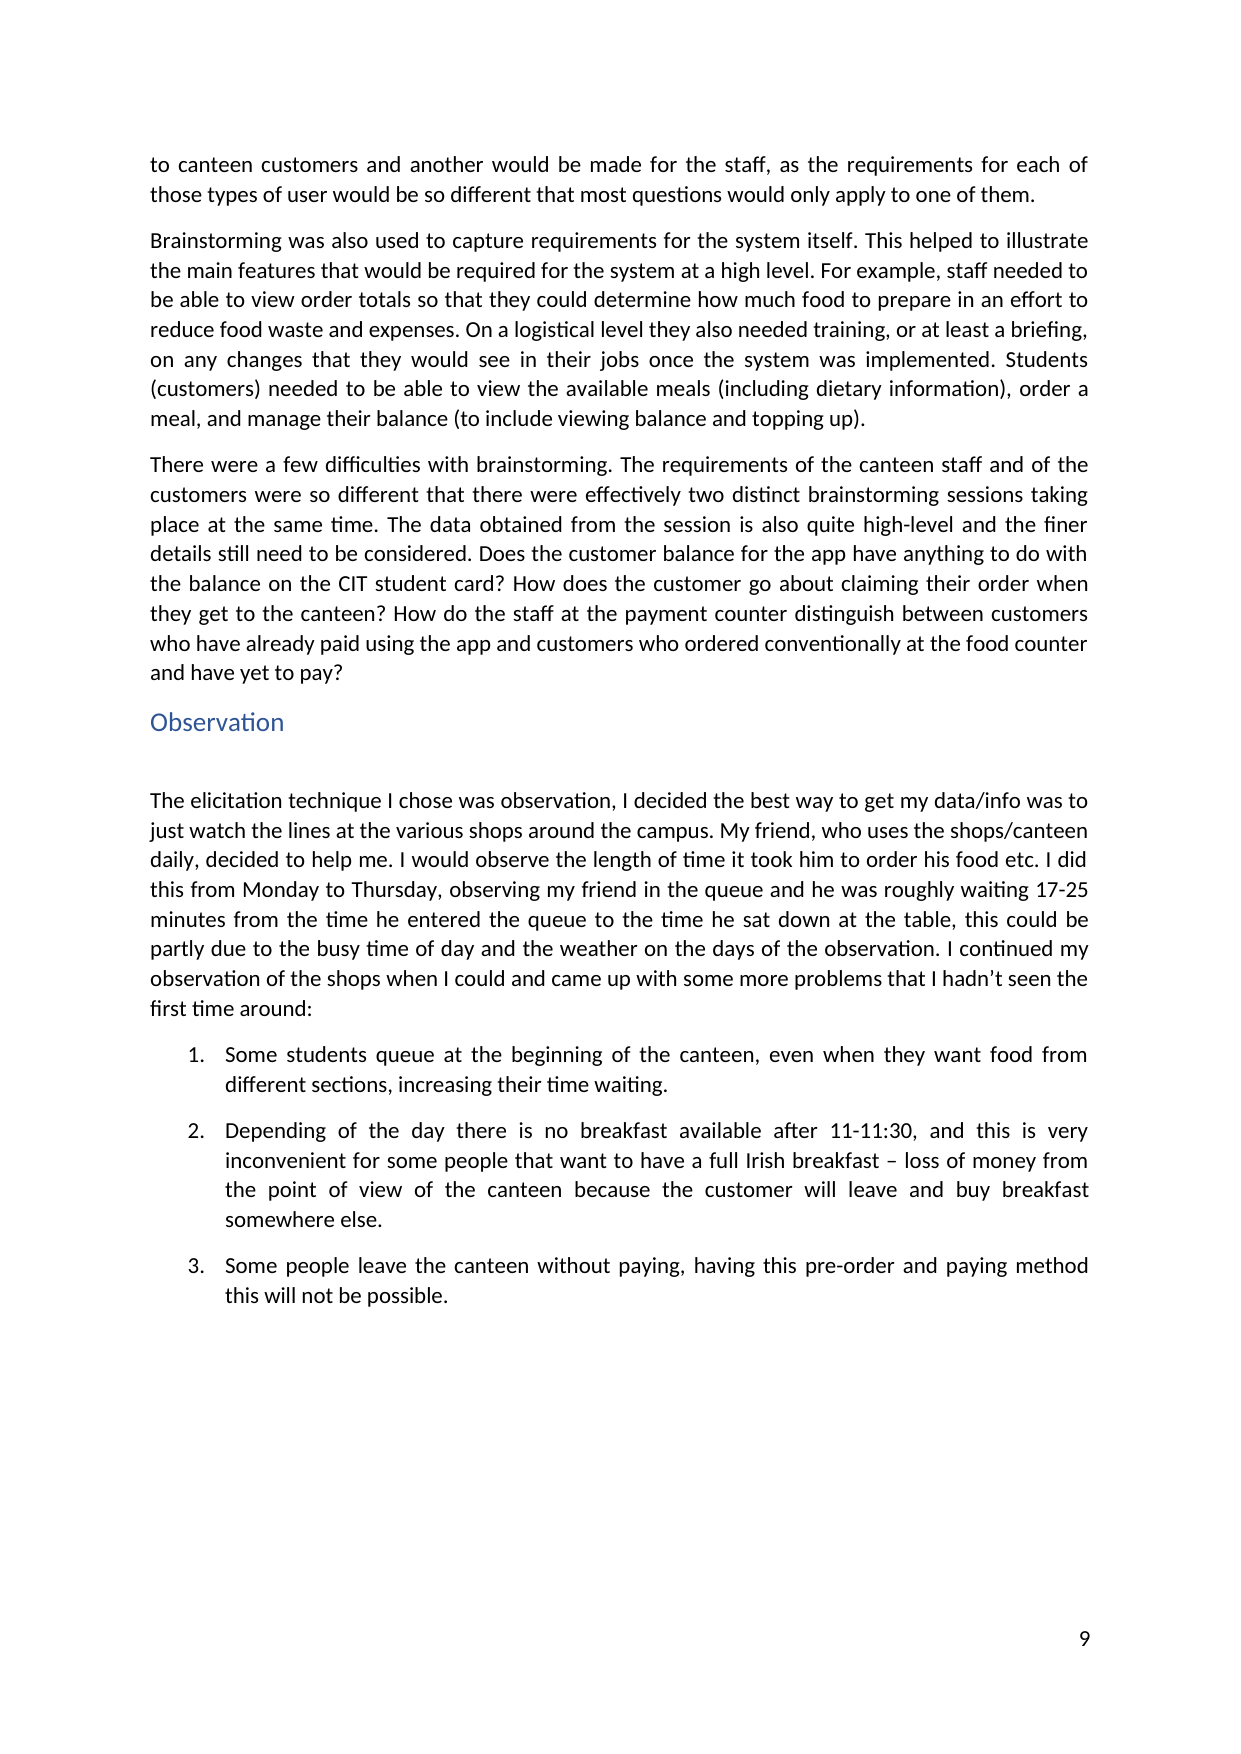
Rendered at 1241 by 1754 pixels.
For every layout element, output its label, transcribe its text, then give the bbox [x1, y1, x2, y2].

text Brainstorming was also used to capture requirements for the system itself. This helped to illustrate the main features that would be required for the system at a high level. For example, staff needed to be able to view order totals so that they could determine how much food to prepare in an effort to reduce food waste and expenses. On a logistical level they also needed training, or at least a briefing, on any changes that they would see in their jobs once the system was implemented. Students (customers) needed to be able to view the available meals (including dietary information), order a meal, and manage their balance (to include viewing balance and topping up). [150, 226, 1090, 432]
text The elicitation technique I chose was observation, I decided the best way to get my data/info was to just watch the lines at the various shops around the campus. My friend, who uses the shops/canteen daily, decided to help me. I would observe the length of time it took him to order his food etc. I did this from Monday to Thursday, observing my friend in the queue and he was roughly waiting 17-25 minutes from the time he entered the queue to the time he sat down at the table, this could be partly due to the busy time of day and the weather on the days of the observation. I continued my observation of the shops when I could and came up with some more problems that I hadn’t seen the first time around: [150, 786, 1090, 1022]
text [150, 150, 1090, 208]
list Depending of the day there is no breakfast available after 11-11:30, and this is very inconvenient for some people that want to have a full Irish breakfast – loss of money from the point of view of the canteen because the customer will leave and buy breakfast somewhere else. [187, 1116, 1090, 1233]
list Some people leave the canteen without paying, having this pre-order and paying method this will not be possible. [187, 1252, 1090, 1309]
text There were a few difficulties with brainstorming. The requirements of the canteen staff and of the customers were so different that there were effectively two distinct brainstorming sessions taking place at the same time. The data obtained from the session is also quite high-level and the finer details still need to be considered. Does the customer balance for the app have anything to do with the balance on the CIT student card? How does the customer go about claiming their order when they get to the canteen? How do the staff at the payment counter distinguish between customers who have already paid using the app and customers who ordered conventionally at the food counter and have yet to pay? [150, 451, 1090, 686]
list Some students queue at the beginning of the canteen, even when they want food from different sections, increasing their time waiting. [187, 1040, 1090, 1098]
subtitle Observation [150, 705, 1090, 738]
